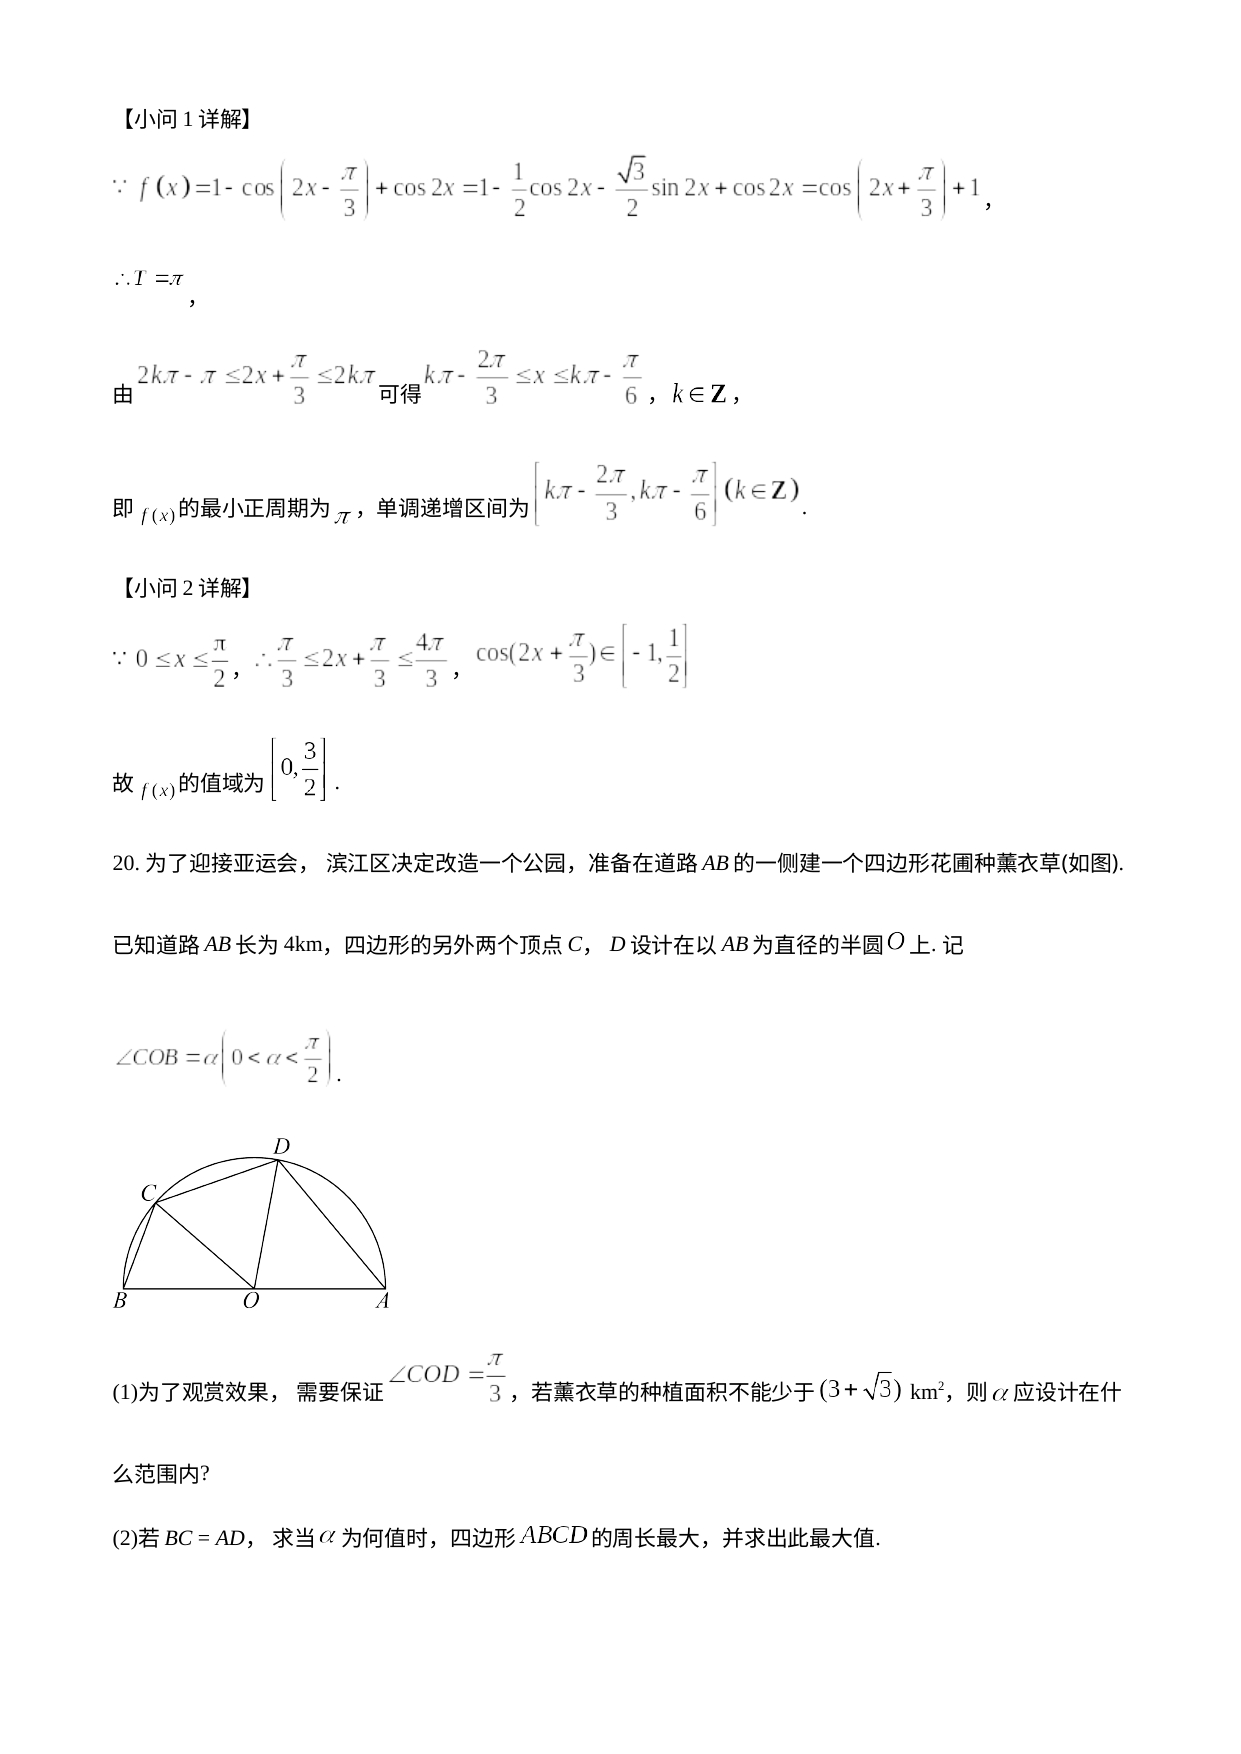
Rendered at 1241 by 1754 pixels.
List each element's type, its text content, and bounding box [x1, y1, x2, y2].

text ， [112, 263, 1128, 328]
text 故的值域为. [112, 733, 1128, 830]
text 即的最小正周期为，单调递增区间为. [112, 458, 1128, 555]
text (2)若BC = AD， 求当为何值时，四边形的周长最大，并求出此最大值. [112, 1504, 1128, 1569]
text 【小问2详解】 [112, 571, 1128, 603]
text (1)为了观赏效果， 需要保证，若薰衣草的种植面积不能少于 km2，则应设计在什么范围内? [112, 1342, 1128, 1489]
text 20. 为了迎接亚运会， 滨江区决定改造一个公园，准备在道路AB的一侧建一个四边形花圃种薰衣草(如图).已知道路AB长为4km，四边形的另外两个顶点C， D设计在以AB为直径的半圆上. 记. [112, 846, 1128, 1122]
text 【小问1详解】 [112, 102, 1128, 134]
picture [112, 1135, 389, 1315]
text 由可得，， [112, 344, 1128, 442]
text ， [112, 150, 1128, 248]
text ，， [112, 619, 1128, 717]
